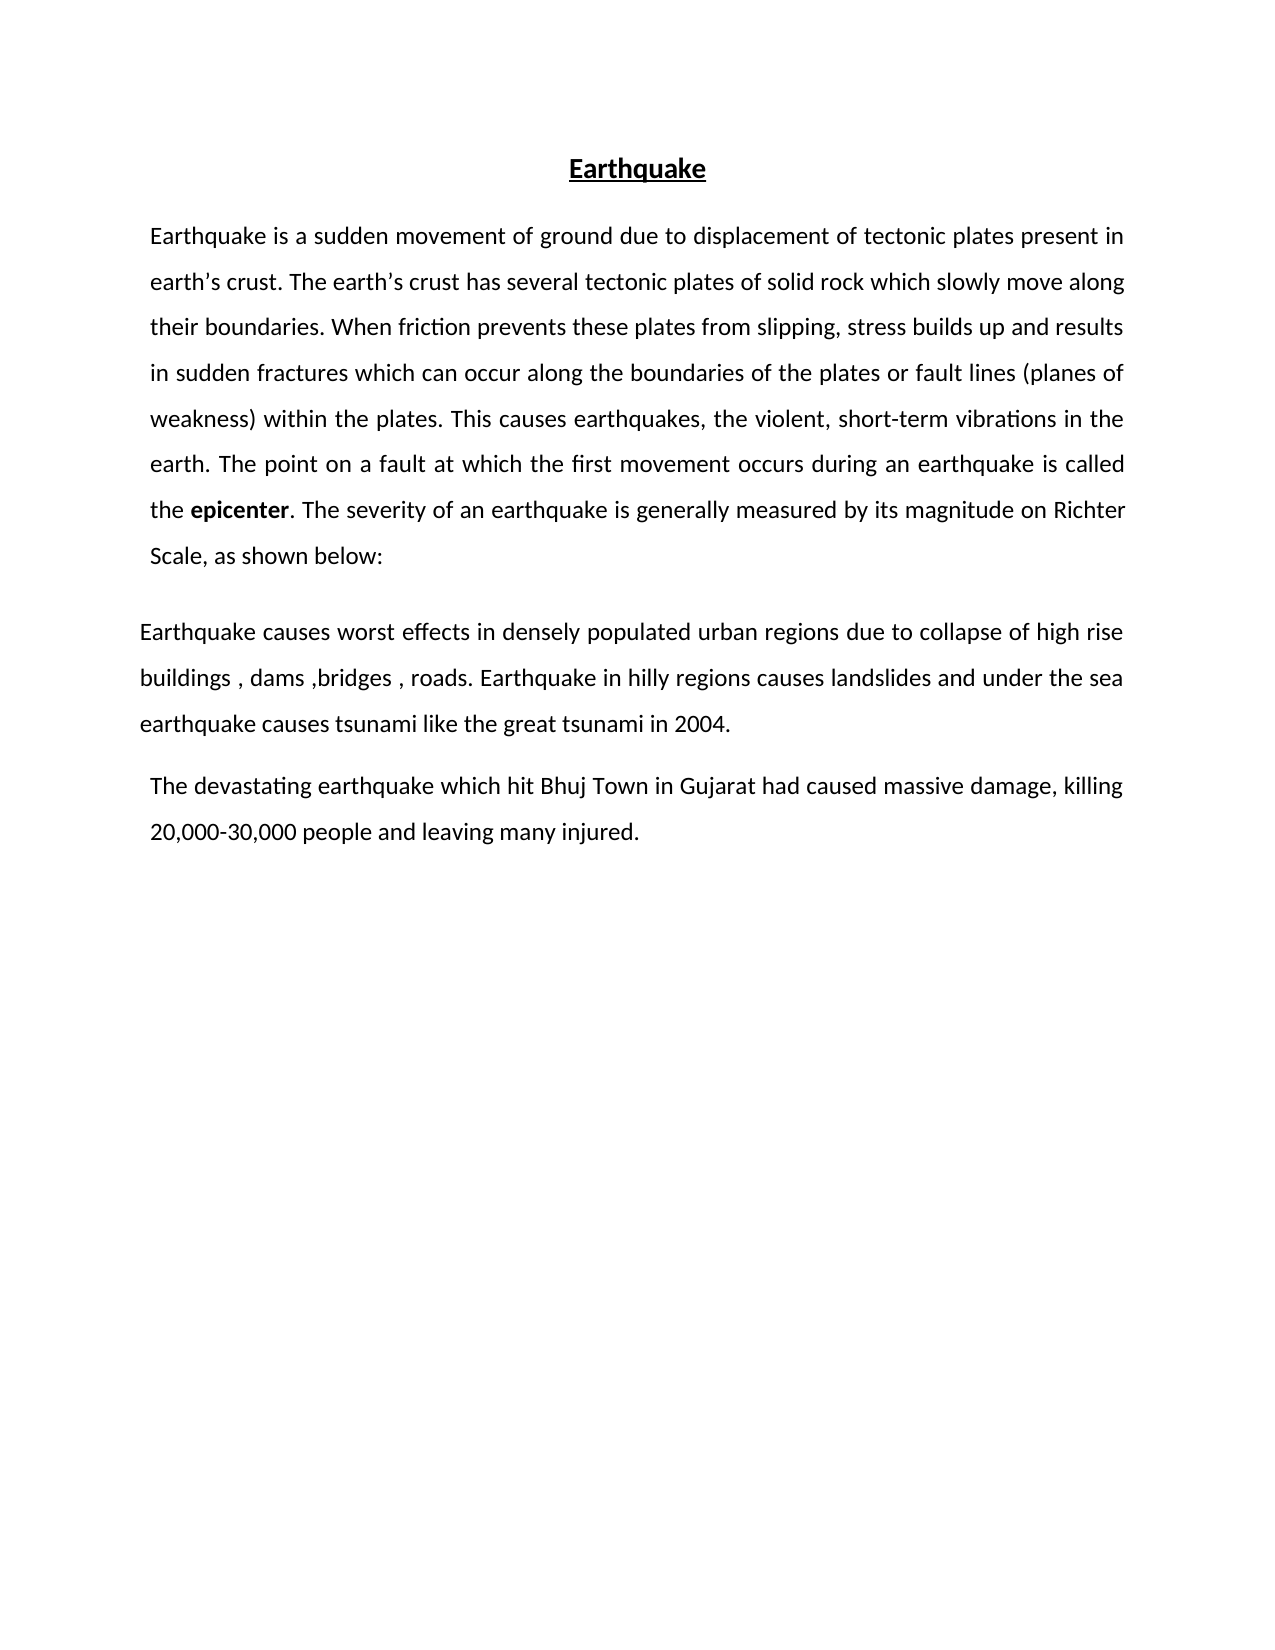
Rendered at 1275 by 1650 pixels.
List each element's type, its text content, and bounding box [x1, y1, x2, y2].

text Earthquake is a sudden movement of ground due to displacement of tectonic plates present in earth’s crust. The earth’s crust has several tectonic plates of solid rock which slowly move along their boundaries. When friction prevents these plates from slipping, stress builds up and results in sudden fractures which can occur along the boundaries of the plates or fault lines (planes of weakness) within the plates. This causes earthquakes, the violent, short-term vibrations in the earth. The point on a fault at which the first movement occurs during an earthquake is called the epicenter. The severity of an earthquake is generally measured by its magnitude on Richter Scale, as shown below: [150, 220, 1126, 571]
subtitle Earthquake [213, 150, 1062, 186]
text The devastating earthquake which hit Bhuj Town in Gujarat had caused massive damage, killing 20,000-30,000 people and leaving many injured. [150, 770, 1124, 847]
text Earthquake causes worst effects in densely populated urban regions due to collapse of high rise buildings , dams ,bridges , roads. Earthquake in hilly regions causes landslides and under the sea earthquake causes tsunami like the great tsunami in 2004. [139, 616, 1124, 738]
